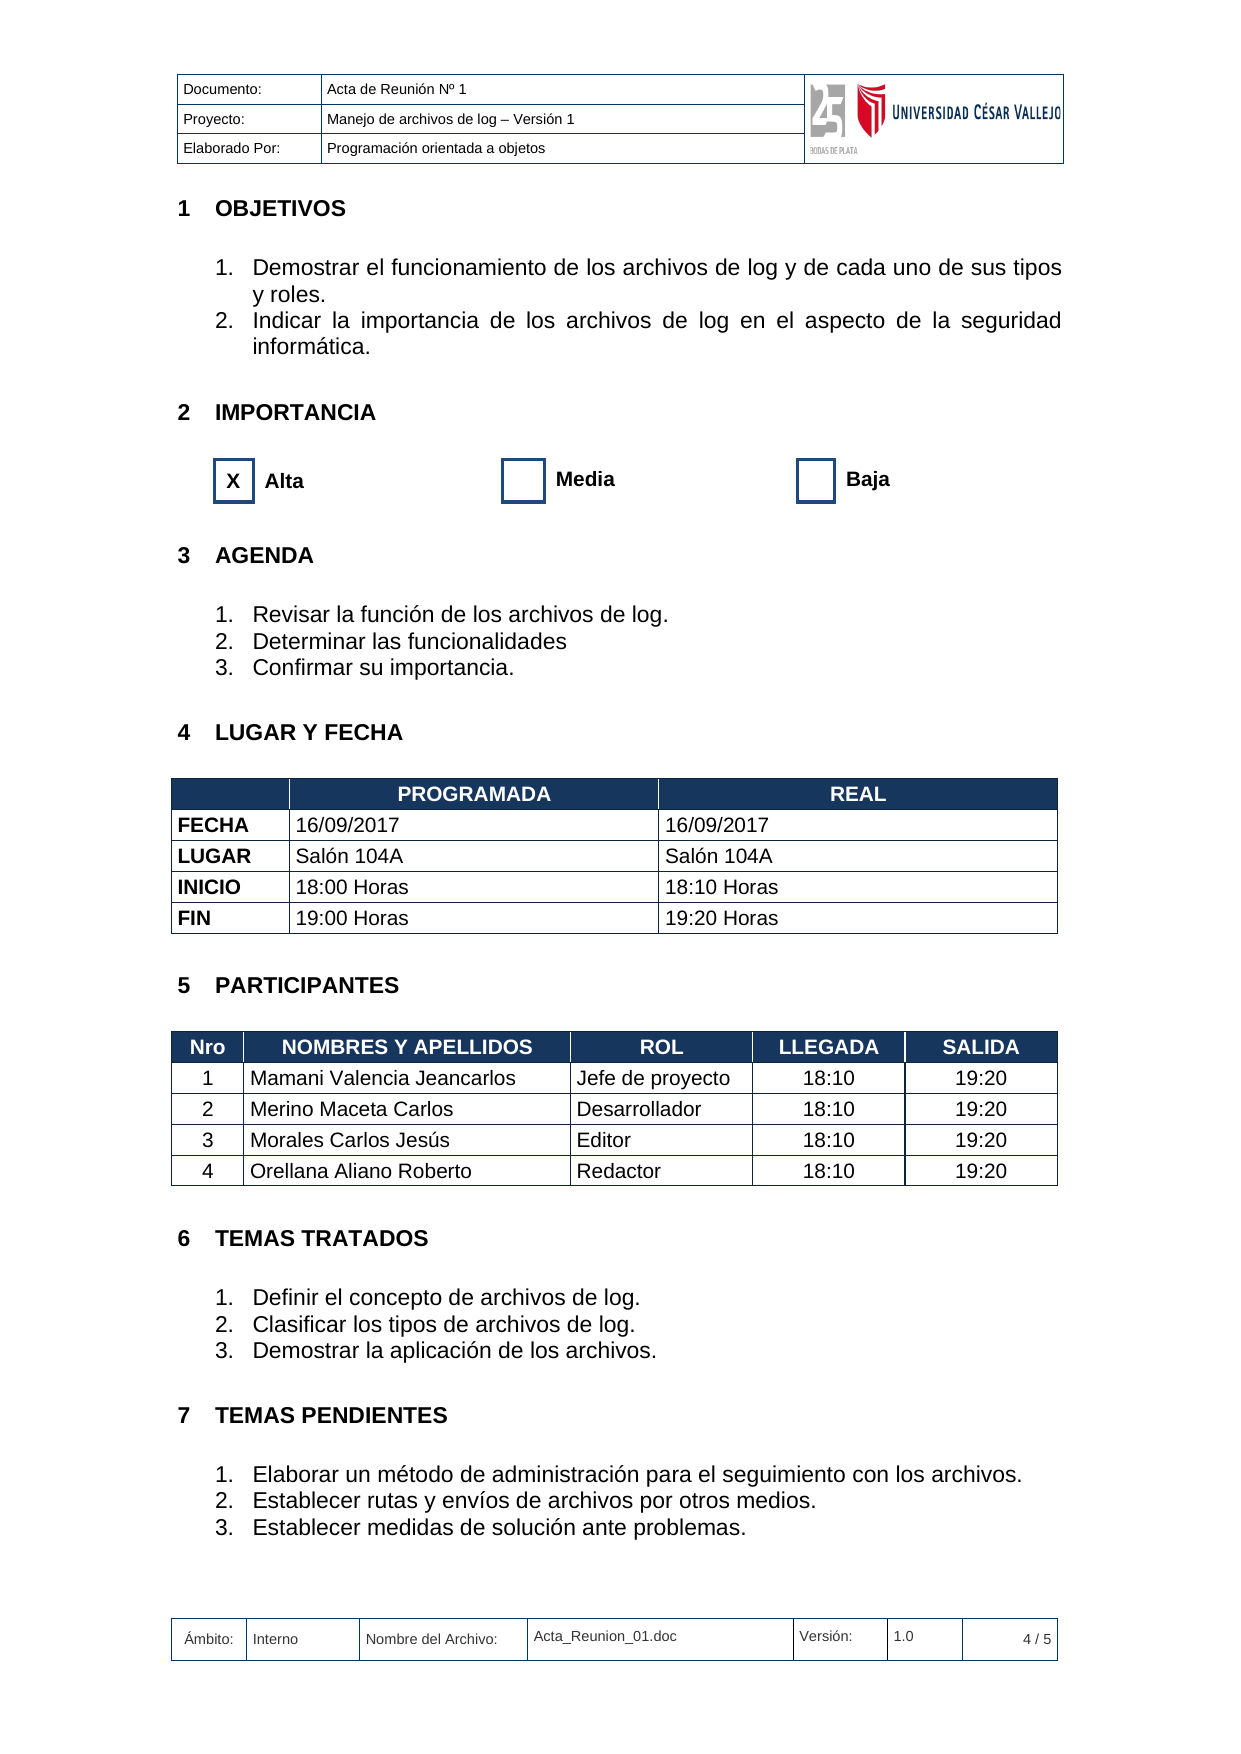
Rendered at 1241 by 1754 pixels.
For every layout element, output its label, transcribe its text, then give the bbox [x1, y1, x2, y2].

table_cell Orellana Aliano Roberto [244, 1156, 570, 1185]
list Clasificar los tipos de archivos de log. [215, 1311, 1063, 1337]
list Definir el concepto de archivos de log. [215, 1284, 1063, 1311]
table_cell 18:10 [753, 1094, 904, 1124]
table_cell 18:10 [753, 1063, 904, 1093]
table_cell Redactor [571, 1156, 752, 1185]
subtitle TEMAS PENDIENTES [177, 1402, 1063, 1428]
table_cell 2 [172, 1094, 243, 1124]
subtitle IMPORTANCIA [177, 398, 1063, 425]
table_cell Merino Maceta Carlos [244, 1094, 570, 1124]
table_cell 1 [172, 1063, 243, 1093]
table_cell INICIO [172, 872, 289, 902]
table_header X [216, 461, 252, 500]
table_header [504, 461, 543, 500]
subtitle AGENDA [177, 542, 1063, 569]
table_cell Morales Carlos Jesús [244, 1125, 570, 1154]
table_header SALIDA [906, 1032, 1057, 1062]
table_cell 16/09/2017 [659, 810, 1057, 840]
subtitle LUGAR Y FECHA [177, 719, 1063, 746]
table_cell 19:20 [906, 1125, 1057, 1154]
table_header [172, 779, 289, 809]
table_header Media [546, 458, 796, 500]
table_cell 19:20 [906, 1094, 1057, 1124]
list Indicar la importancia de los archivos de log en el aspecto de la seguridad informática. [215, 307, 1063, 360]
list Confirmar su importancia. [215, 654, 1063, 680]
list Demostrar el funcionamiento de los archivos de log y de cada uno de sus tipos y roles. [215, 254, 1063, 307]
table_cell Mamani Valencia Jeancarlos [244, 1063, 570, 1093]
subtitle PARTICIPANTES [177, 972, 1063, 999]
table_header NOMBRES Y APELLIDOS [244, 1032, 570, 1062]
table_cell 18:10 [753, 1125, 904, 1154]
table_cell 16/09/2017 [290, 810, 658, 840]
table_header Nro [172, 1032, 243, 1062]
table_header Alta [255, 458, 501, 500]
table_header [799, 461, 833, 500]
table_cell FECHA [172, 810, 289, 840]
table_cell 19:20 Horas [659, 903, 1057, 932]
table_cell Salón 104A [290, 841, 658, 871]
table_cell Editor [571, 1125, 752, 1154]
table_header PROGRAMADA [290, 779, 658, 809]
table_header REAL [659, 779, 1057, 809]
table_cell Jefe de proyecto [571, 1063, 752, 1093]
list Determinar las funcionalidades [215, 628, 1063, 654]
table_cell 19:00 Horas [290, 903, 658, 932]
table_cell 19:20 [906, 1063, 1057, 1093]
table_cell 4 [172, 1156, 243, 1185]
table_cell 3 [172, 1125, 243, 1154]
table_cell 19:20 [906, 1156, 1057, 1185]
list Establecer rutas y envíos de archivos por otros medios. [215, 1487, 1063, 1514]
list Elaborar un método de administración para el seguimiento con los archivos. [215, 1461, 1063, 1487]
table_cell Salón 104A [659, 841, 1057, 871]
list Demostrar la aplicación de los archivos. [215, 1337, 1063, 1363]
subtitle TEMAS TRATADOS [177, 1225, 1063, 1252]
table_cell LUGAR [172, 841, 289, 871]
table_header Baja [836, 458, 1063, 500]
list Establecer medidas de solución ante problemas. [215, 1514, 1063, 1540]
table_cell FIN [172, 903, 289, 932]
table_cell 18:10 Horas [659, 872, 1057, 902]
picture [810, 84, 1061, 154]
table_cell 18:00 Horas [290, 872, 658, 902]
table_header LLEGADA [753, 1032, 904, 1062]
subtitle OBJETIVOS [177, 195, 1063, 222]
table_header ROL [571, 1032, 752, 1062]
list Revisar la función de los archivos de log. [215, 601, 1063, 628]
table_cell Desarrollador [571, 1094, 752, 1124]
table_cell 18:10 [753, 1156, 904, 1185]
